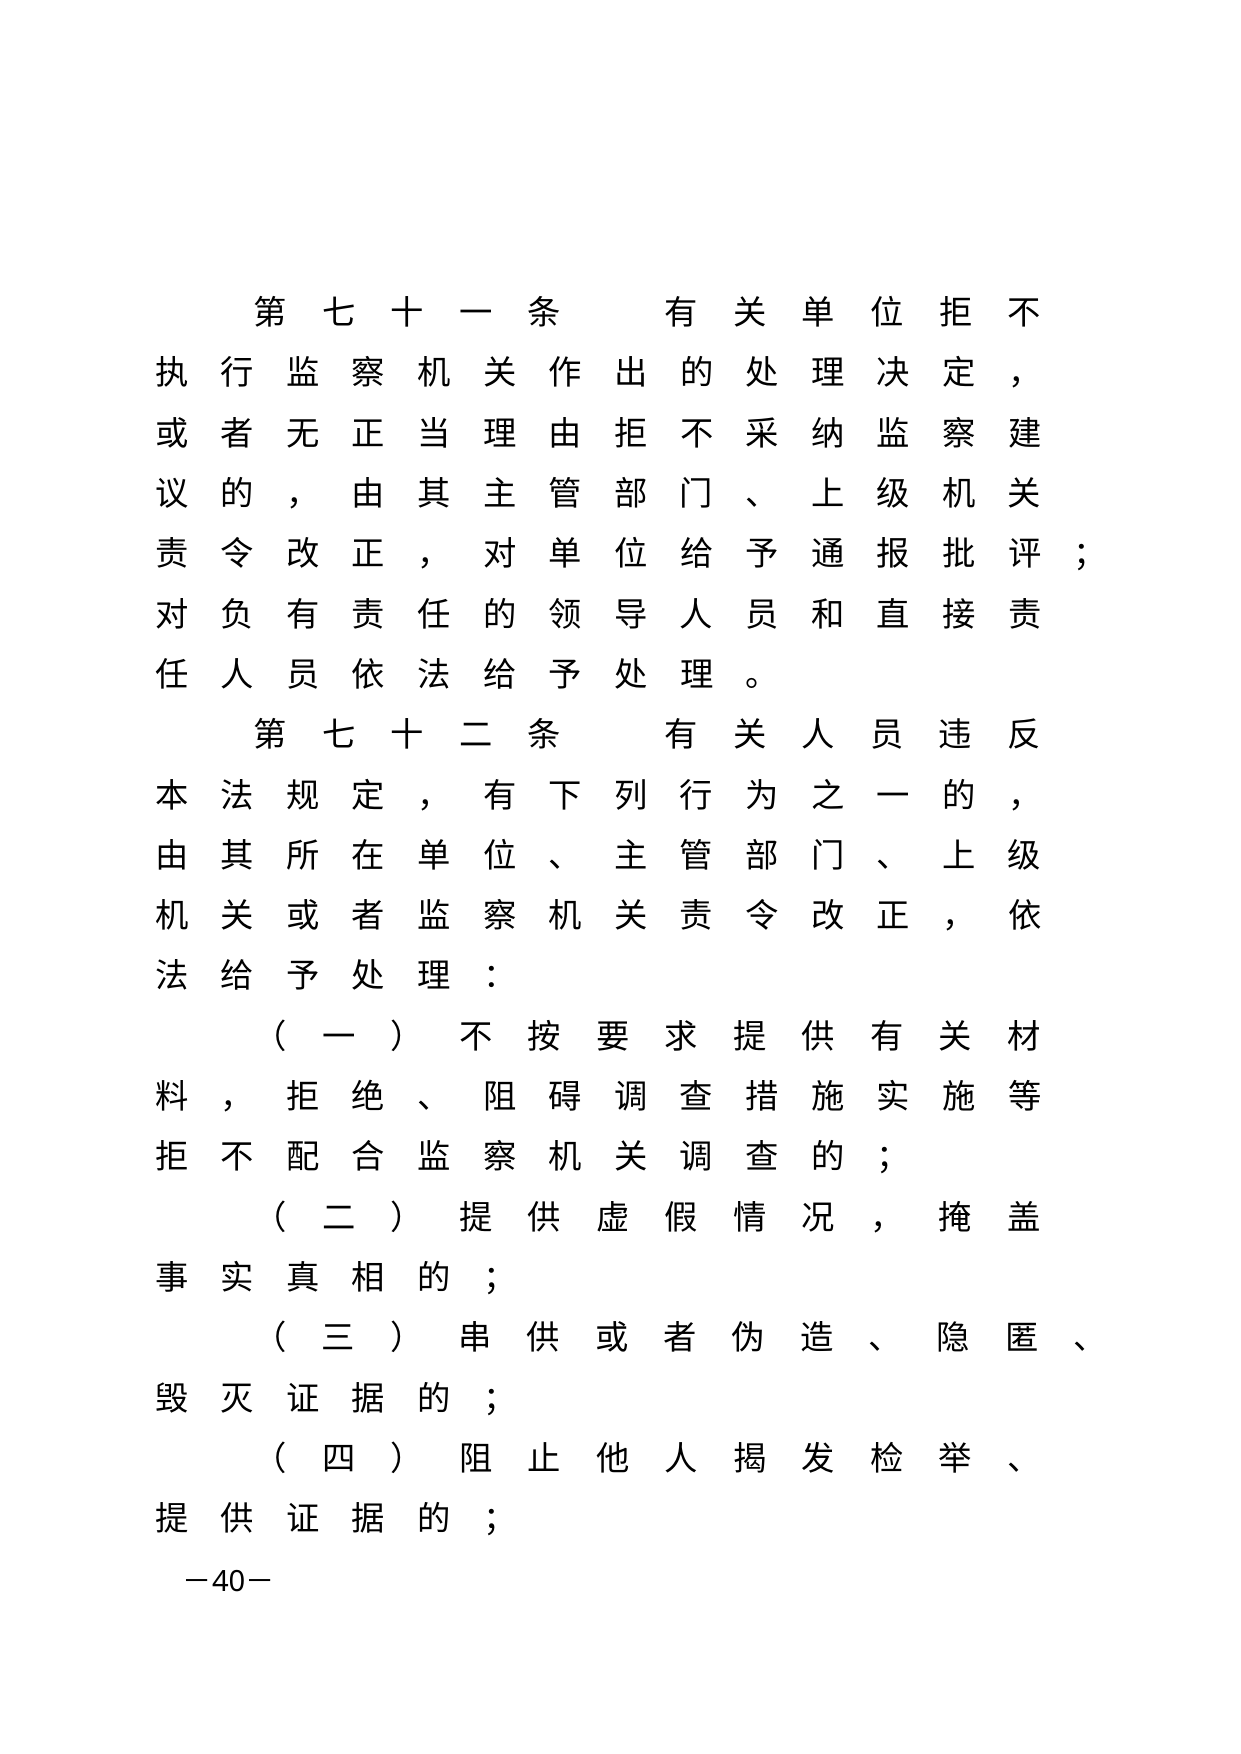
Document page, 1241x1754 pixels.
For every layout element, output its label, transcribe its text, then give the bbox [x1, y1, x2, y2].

text （四）阻止他人揭发检举、提供证据的； [155, 1426, 1073, 1546]
text 第七十一条 有关单位拒不执行监察机关作出的处理决定，或者无正当理由拒不采纳监察建议的，由其主管部门、上级机关责令改正，对单位给予通报批评；对负有责任的领导人员和直接责任人员依法给予处理。 [155, 280, 1073, 702]
text 第七十二条 有关人员违反本法规定，有下列行为之一的，由其所在单位、主管部门、上级机关或者监察机关责令改正，依法给予处理： [155, 702, 1073, 1003]
text （二）提供虚假情况，掩盖事实真相的； [155, 1184, 1073, 1305]
text （三）串供或者伪造、隐匿、毁灭证据的； [155, 1305, 1073, 1426]
text （一）不按要求提供有关材料，拒绝、阻碍调查措施实施等拒不配合监察机关调查的； [155, 1003, 1073, 1184]
